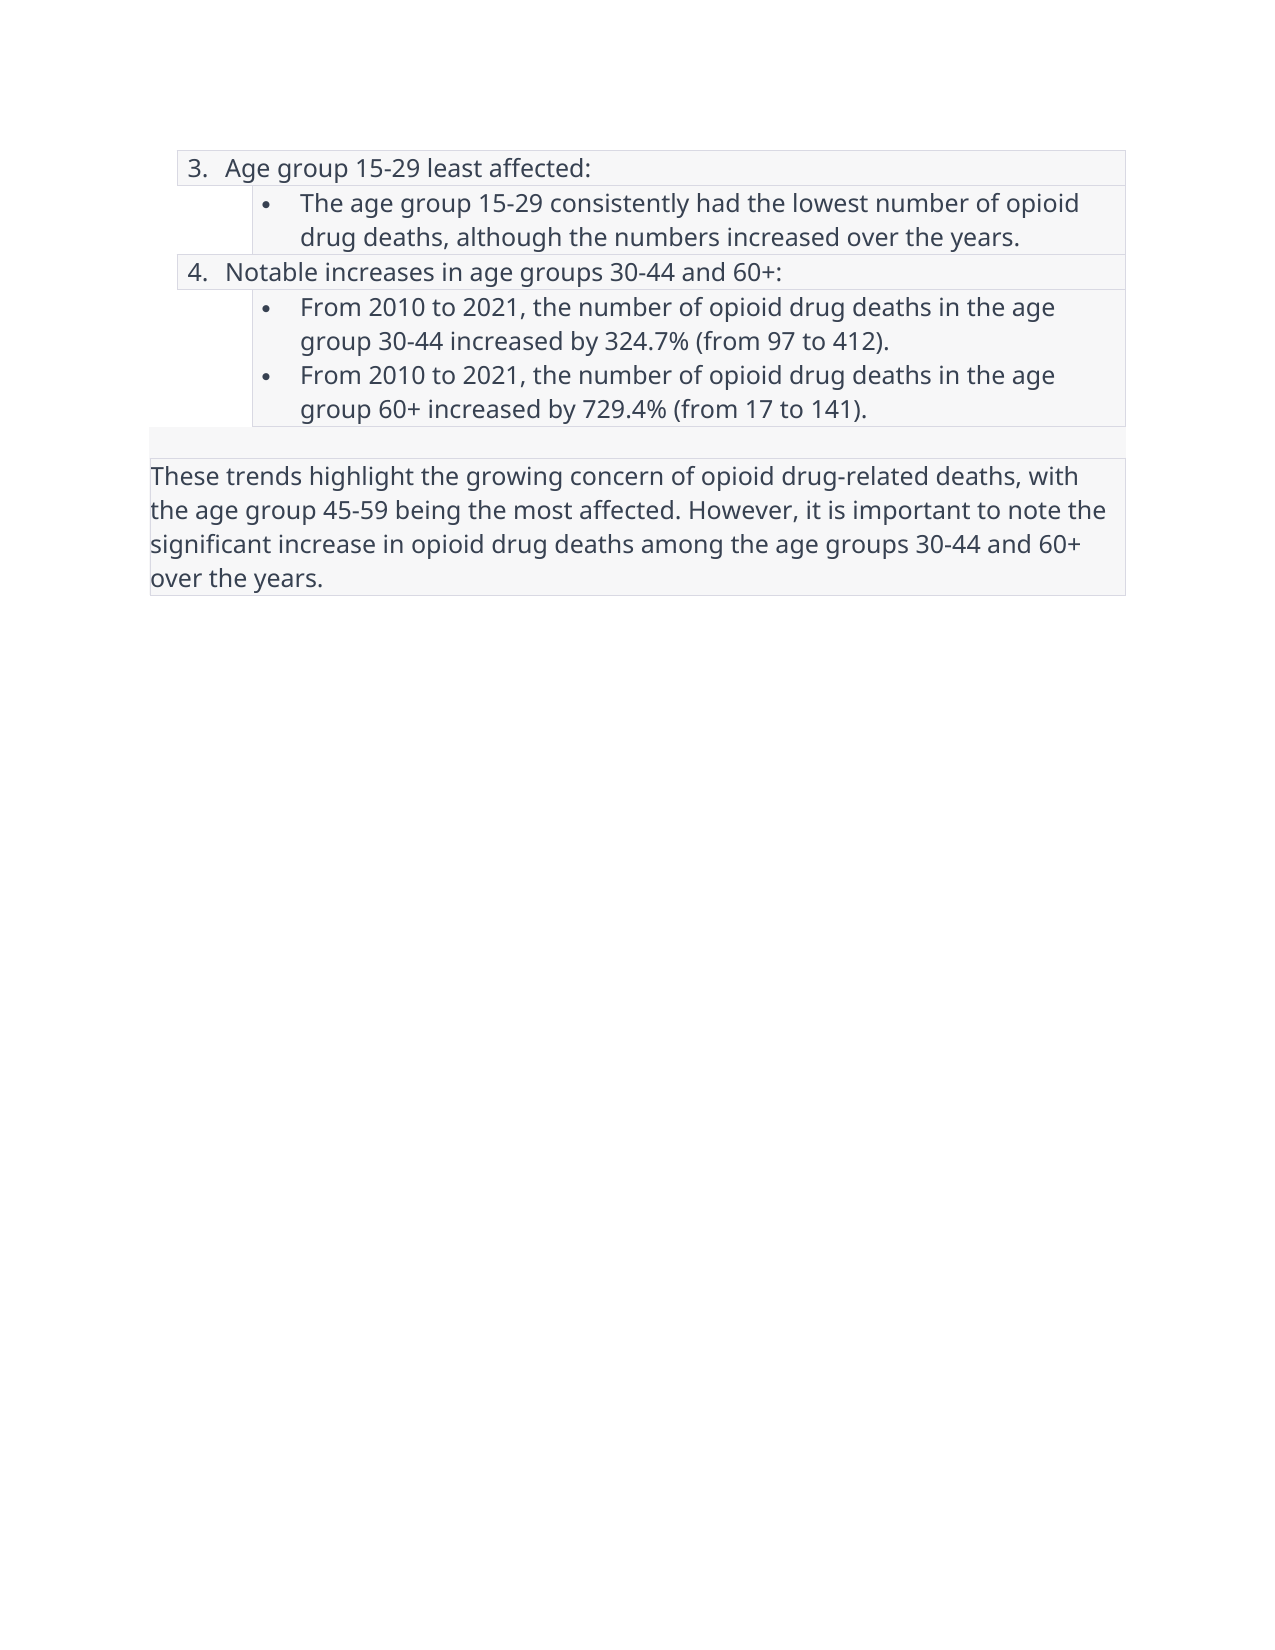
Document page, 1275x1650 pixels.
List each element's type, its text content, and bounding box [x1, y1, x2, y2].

list From 2010 to 2021, the number of opioid drug deaths in the age group 30-44 increased by 324.7% (from 97 to 412). [253, 290, 1125, 357]
list Notable increases in age groups 30-44 and 60+: [178, 255, 1125, 289]
text These trends highlight the growing concern of opioid drug-related deaths, with the age group 45-59 being the most affected. However, it is important to note the significant increase in opioid drug deaths among the age groups 30-44 and 60+ over the years. [151, 459, 1125, 595]
list The age group 15-29 consistently had the lowest number of opioid drug deaths, although the numbers increased over the years. [253, 186, 1125, 254]
list Age group 15-29 least affected: [178, 151, 1125, 185]
list From 2010 to 2021, the number of opioid drug deaths in the age group 60+ increased by 729.4% (from 17 to 141). [253, 357, 1125, 426]
